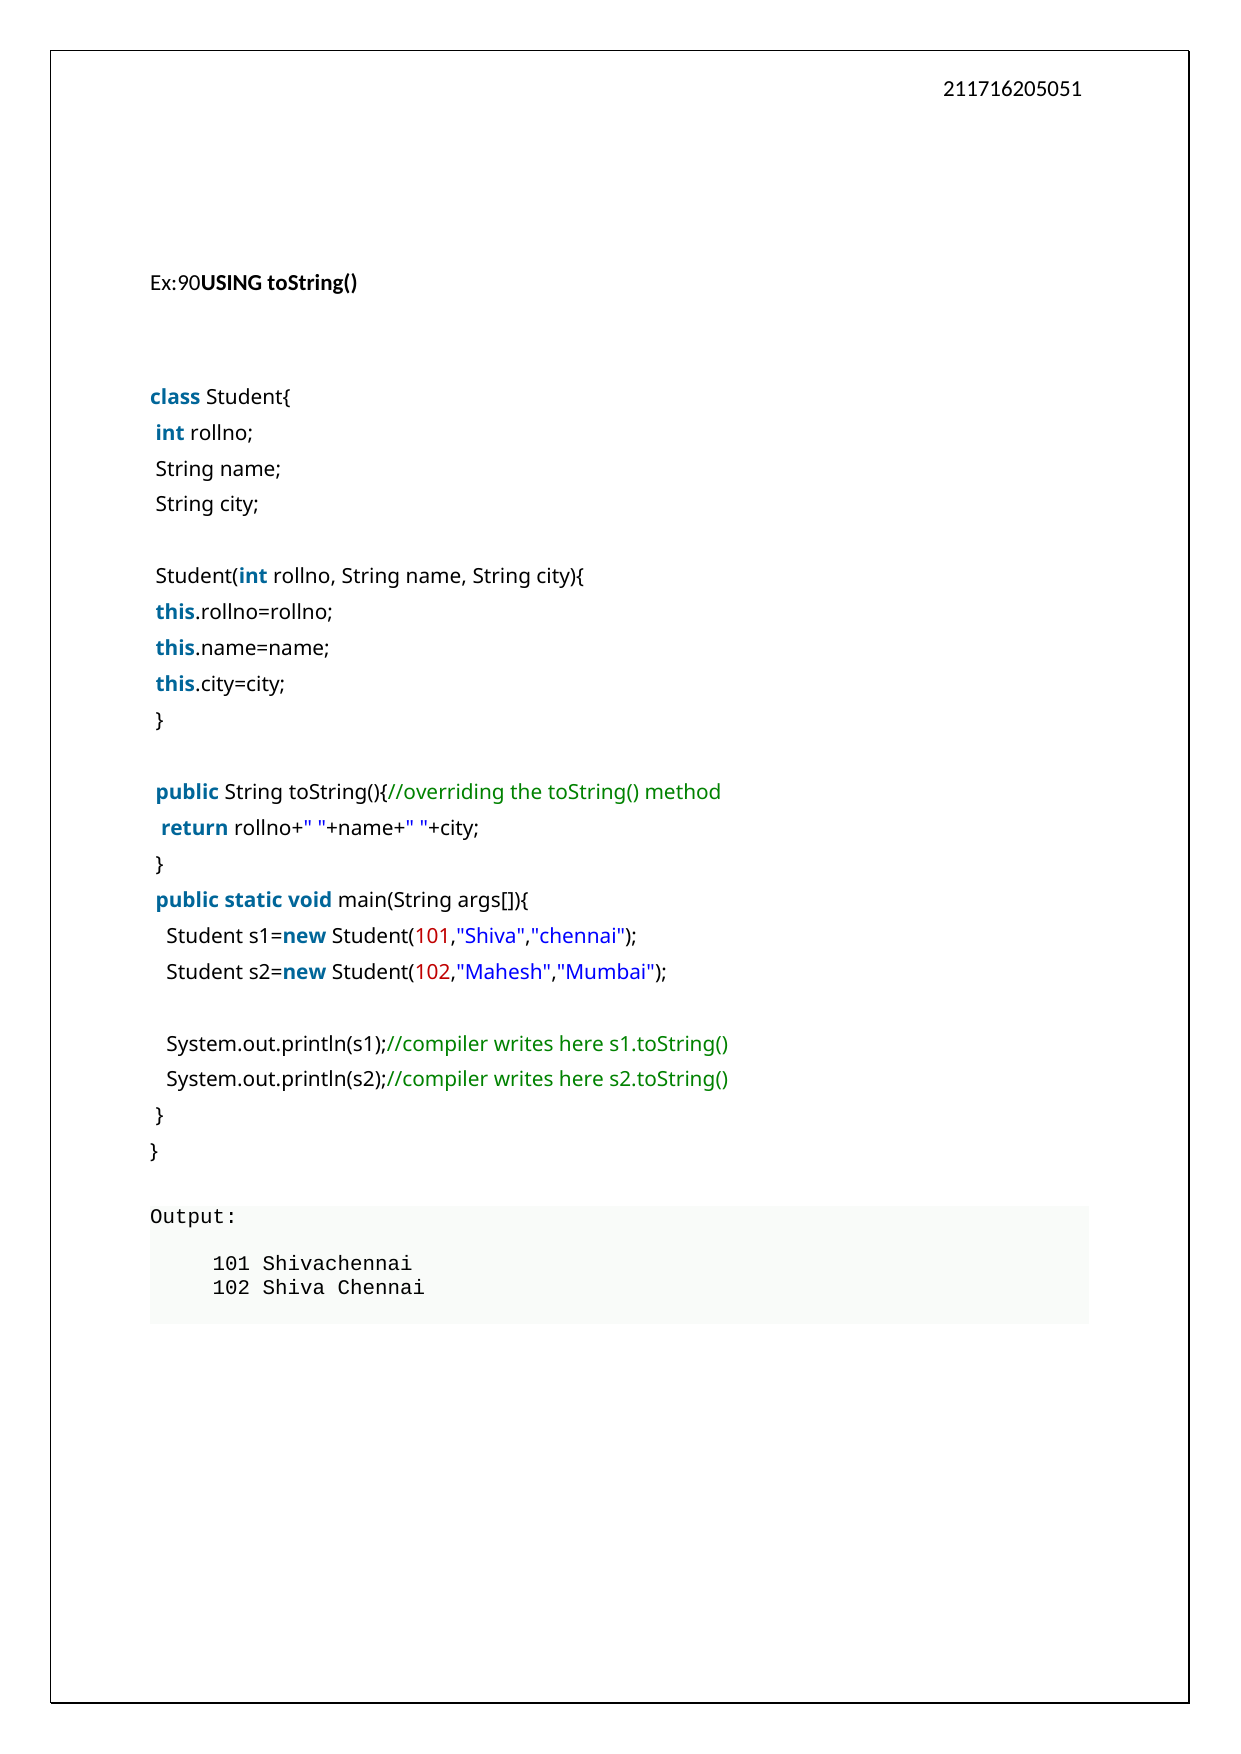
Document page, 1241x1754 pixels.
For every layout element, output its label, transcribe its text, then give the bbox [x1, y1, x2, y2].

text public String toString(){//overriding the toString() method [150, 769, 1089, 806]
text Student s1=new Student(101,"Shiva","chennai"); [150, 913, 1089, 949]
text } [150, 1093, 1089, 1129]
text } [150, 841, 1089, 877]
text return rollno+" "+name+" "+city; [150, 806, 1089, 841]
text Output: [150, 1206, 1089, 1229]
text class Student{ [150, 374, 1089, 410]
text Ex:90USING toString() [150, 268, 1089, 296]
text Student s2=new Student(102,"Mahesh","Mumbai"); [150, 949, 1089, 985]
text System.out.println(s1);//compiler writes here s1.toString() [150, 1021, 1089, 1057]
text } [150, 698, 1089, 734]
text 101 Shivachennai [150, 1253, 1089, 1277]
text this.name=name; [150, 626, 1089, 662]
text } [150, 1129, 1089, 1165]
text int rollno; [150, 410, 1089, 446]
text this.rollno=rollno; [150, 590, 1089, 626]
text String name; [150, 446, 1089, 482]
text 102 Shiva Chennai [150, 1277, 1089, 1300]
text System.out.println(s2);//compiler writes here s2.toString() [150, 1057, 1089, 1093]
text this.city=city; [150, 662, 1089, 698]
text public static void main(String args[]){ [150, 877, 1089, 913]
text String city; [150, 482, 1089, 518]
text Student(int rollno, String name, String city){ [150, 554, 1089, 590]
